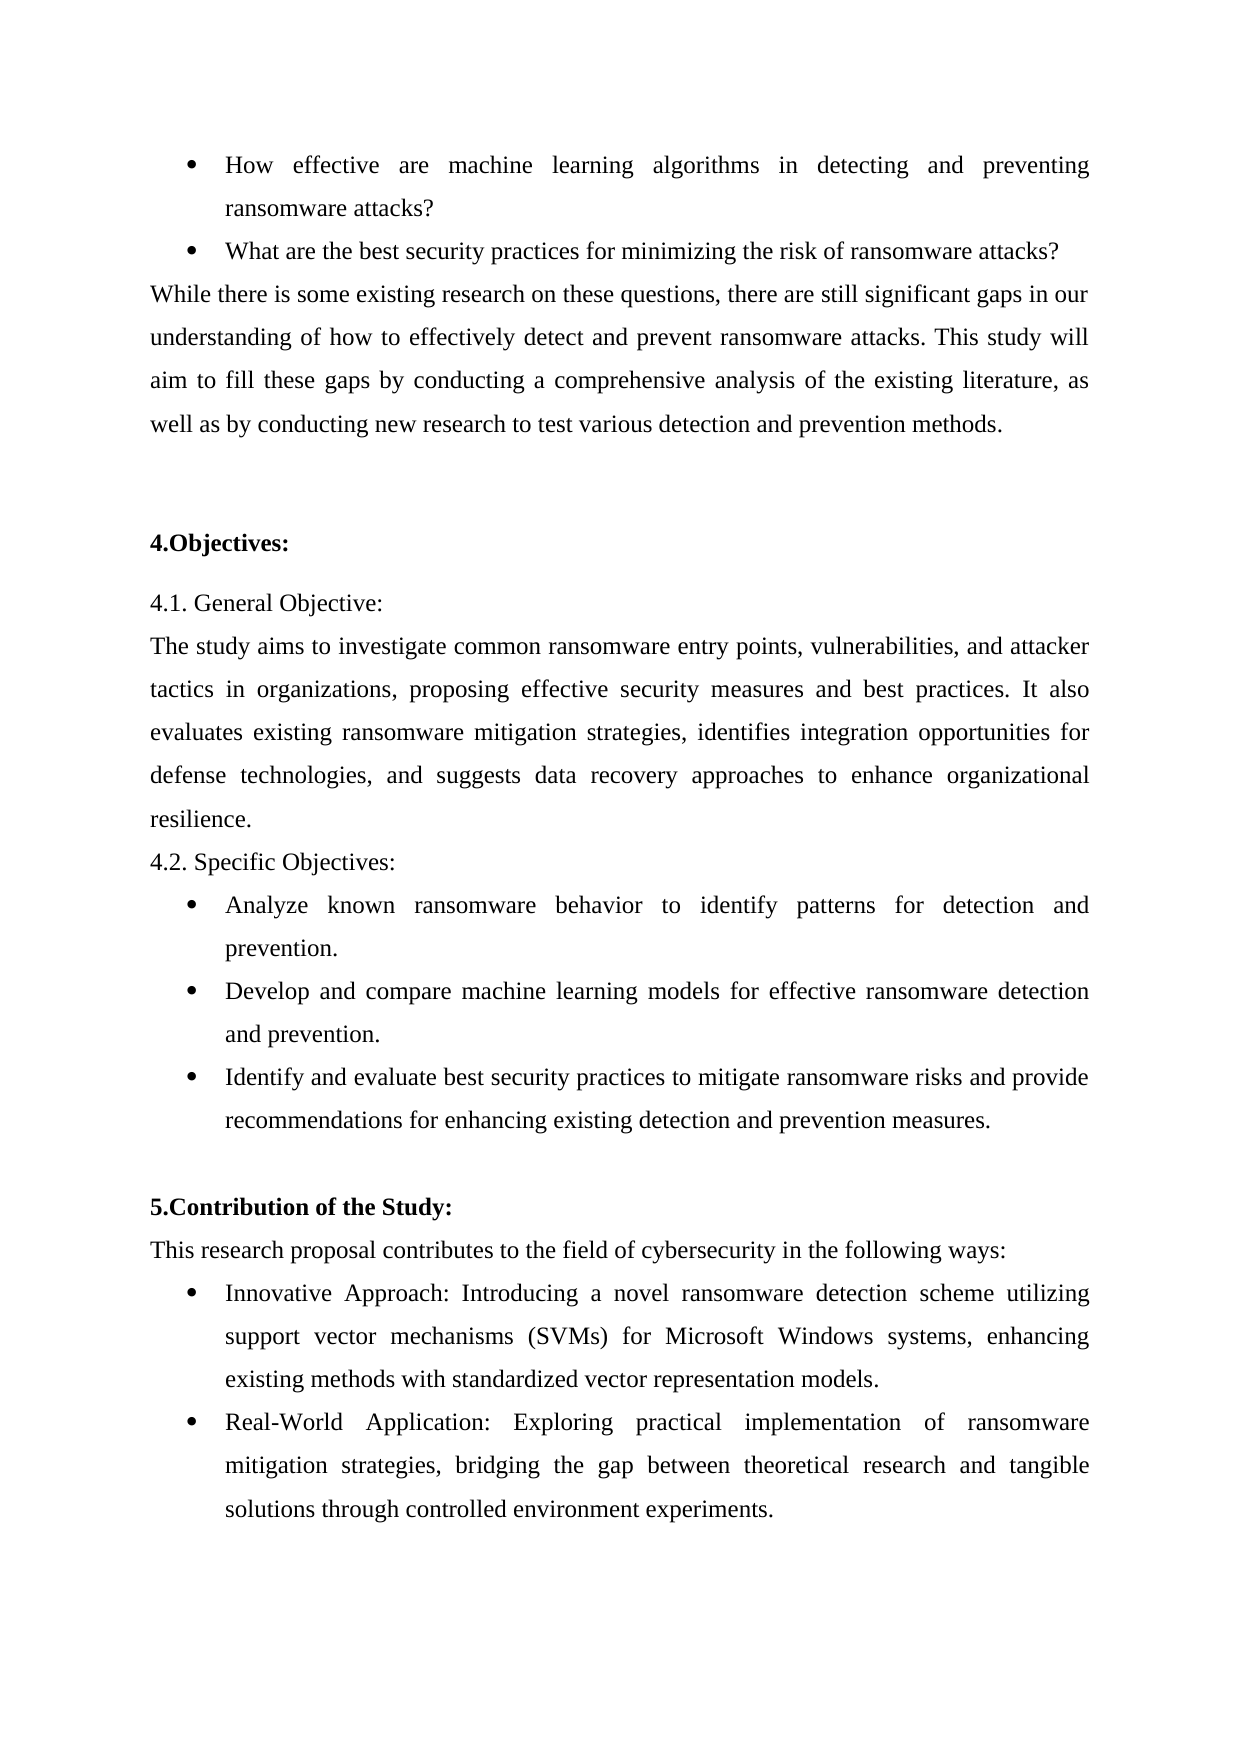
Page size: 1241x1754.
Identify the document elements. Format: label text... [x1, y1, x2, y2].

text 5.Contribution of the Study: [150, 1192, 1090, 1221]
list Analyze known ransomware behavior to identify patterns for detection and prevention. [187, 890, 1090, 962]
text The study aims to investigate common ransomware entry points, vulnerabilities, and attacker tactics in organizations, proposing effective security measures and best practices. It also evaluates existing ransomware mitigation strategies, identifies integration opportunities for defense technologies, and suggests data recovery approaches to enhance organizational resilience. [150, 631, 1090, 832]
list Develop and compare machine learning models for effective ransomware detection and prevention. [187, 976, 1090, 1048]
list What are the best security practices for minimizing the risk of ransomware attacks? [187, 236, 1090, 265]
text While there is some existing research on these questions, there are still significant gaps in our understanding of how to effectively detect and prevent ransomware attacks. This study will aim to fill these gaps by conducting a comprehensive analysis of the existing literature, as well as by conducting new research to test various detection and prevention methods. [150, 279, 1090, 437]
list Real-World Application: Exploring practical implementation of ransomware mitigation strategies, bridging the gap between theoretical research and tangible solutions through controlled environment experiments. [187, 1407, 1090, 1522]
list How effective are machine learning algorithms in detecting and preventing ransomware attacks? [187, 150, 1090, 222]
list Identify and evaluate best security practices to mitigate ransomware risks and provide recommendations for enhancing existing detection and prevention measures. [187, 1062, 1090, 1134]
text 4.1. General Objective: [150, 588, 1090, 617]
list Innovative Approach: Introducing a novel ransomware detection scheme utilizing support vector mechanisms (SVMs) for Microsoft Windows systems, enhancing existing methods with standardized vector representation models. [187, 1278, 1090, 1393]
text 4.2. Specific Objectives: [150, 847, 1090, 876]
text 4.Objectives: [150, 528, 1090, 557]
text This research proposal contributes to the field of cybersecurity in the following ways: [150, 1235, 1090, 1264]
